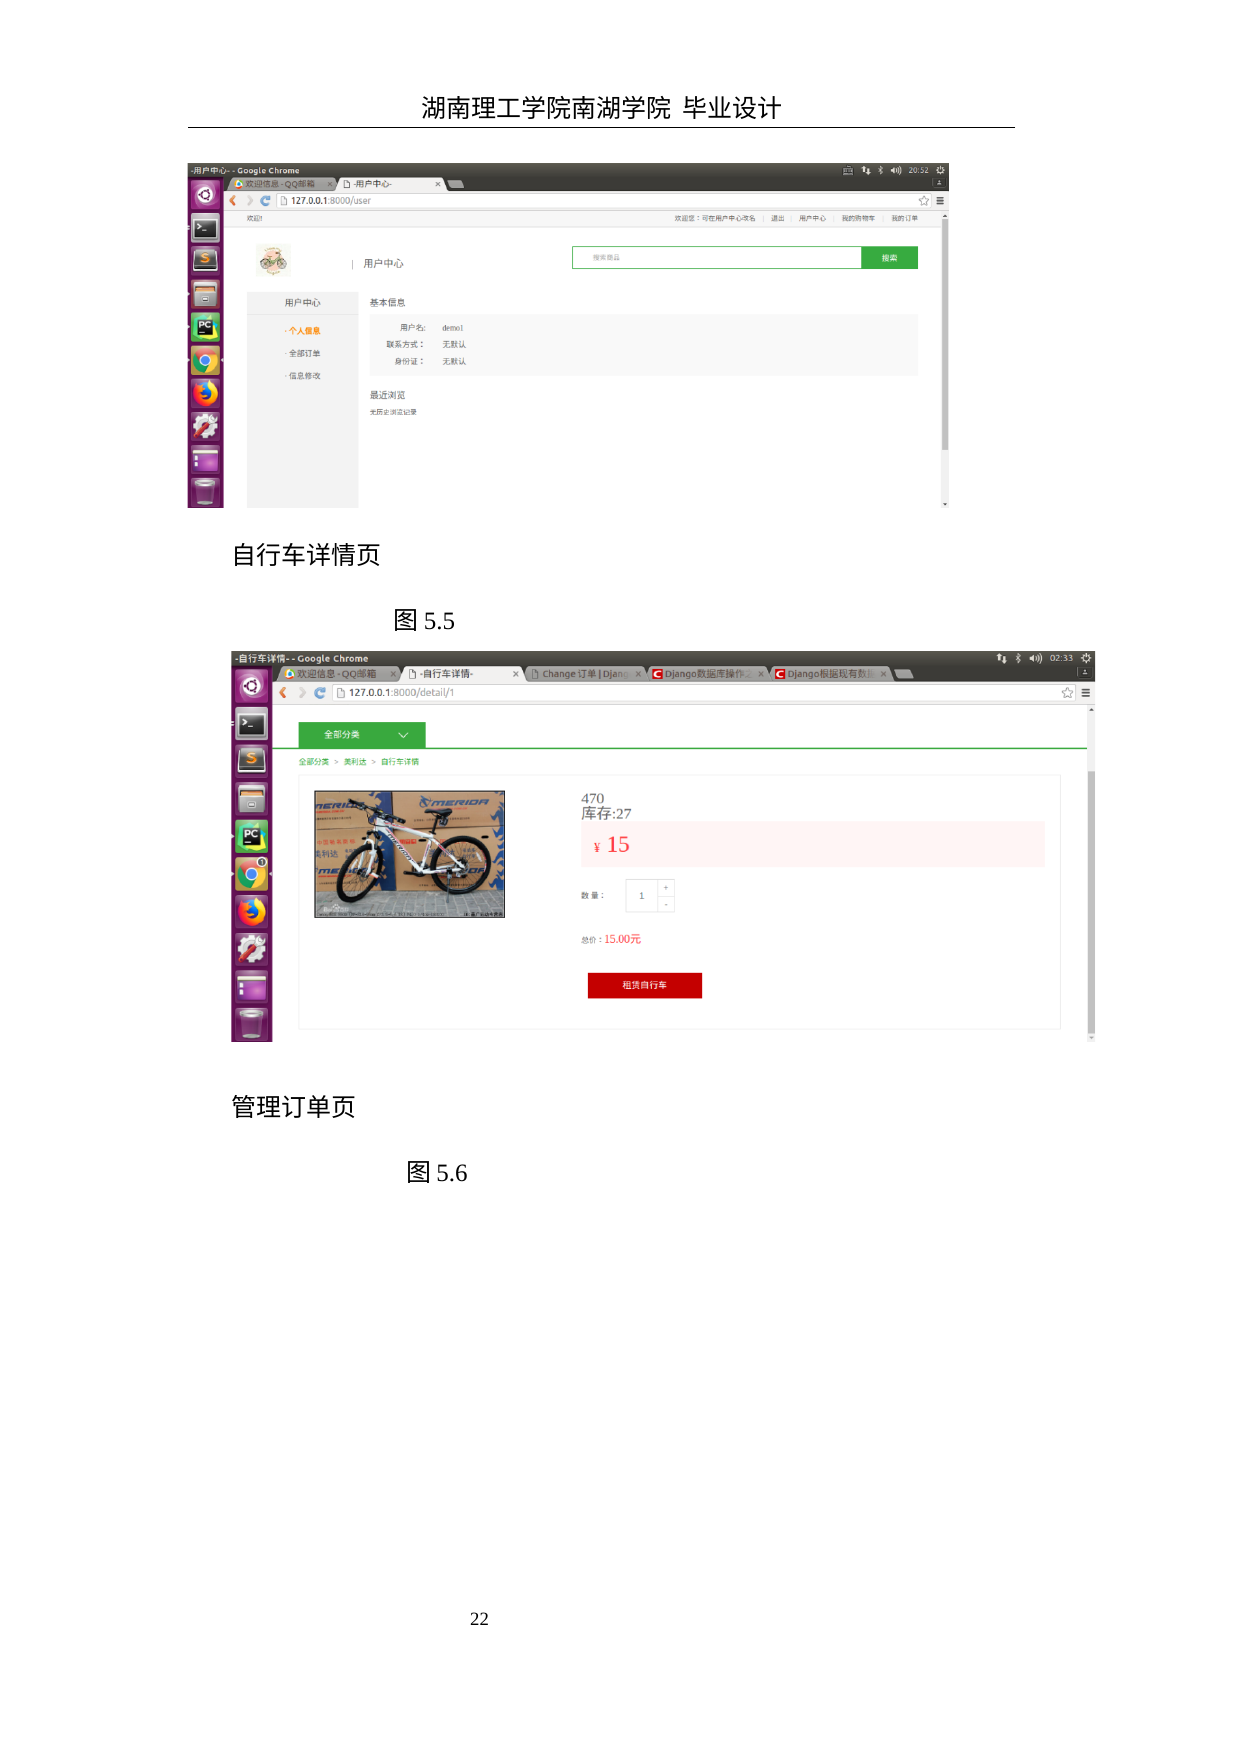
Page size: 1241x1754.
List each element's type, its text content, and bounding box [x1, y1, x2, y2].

list 自行车详情页 [187, 521, 1053, 586]
picture [231, 651, 1096, 1042]
list 图5.6 [187, 1138, 1053, 1203]
list 管理订单页 [187, 1073, 1053, 1138]
picture [187, 163, 949, 508]
list 图5.5 [187, 586, 1053, 651]
